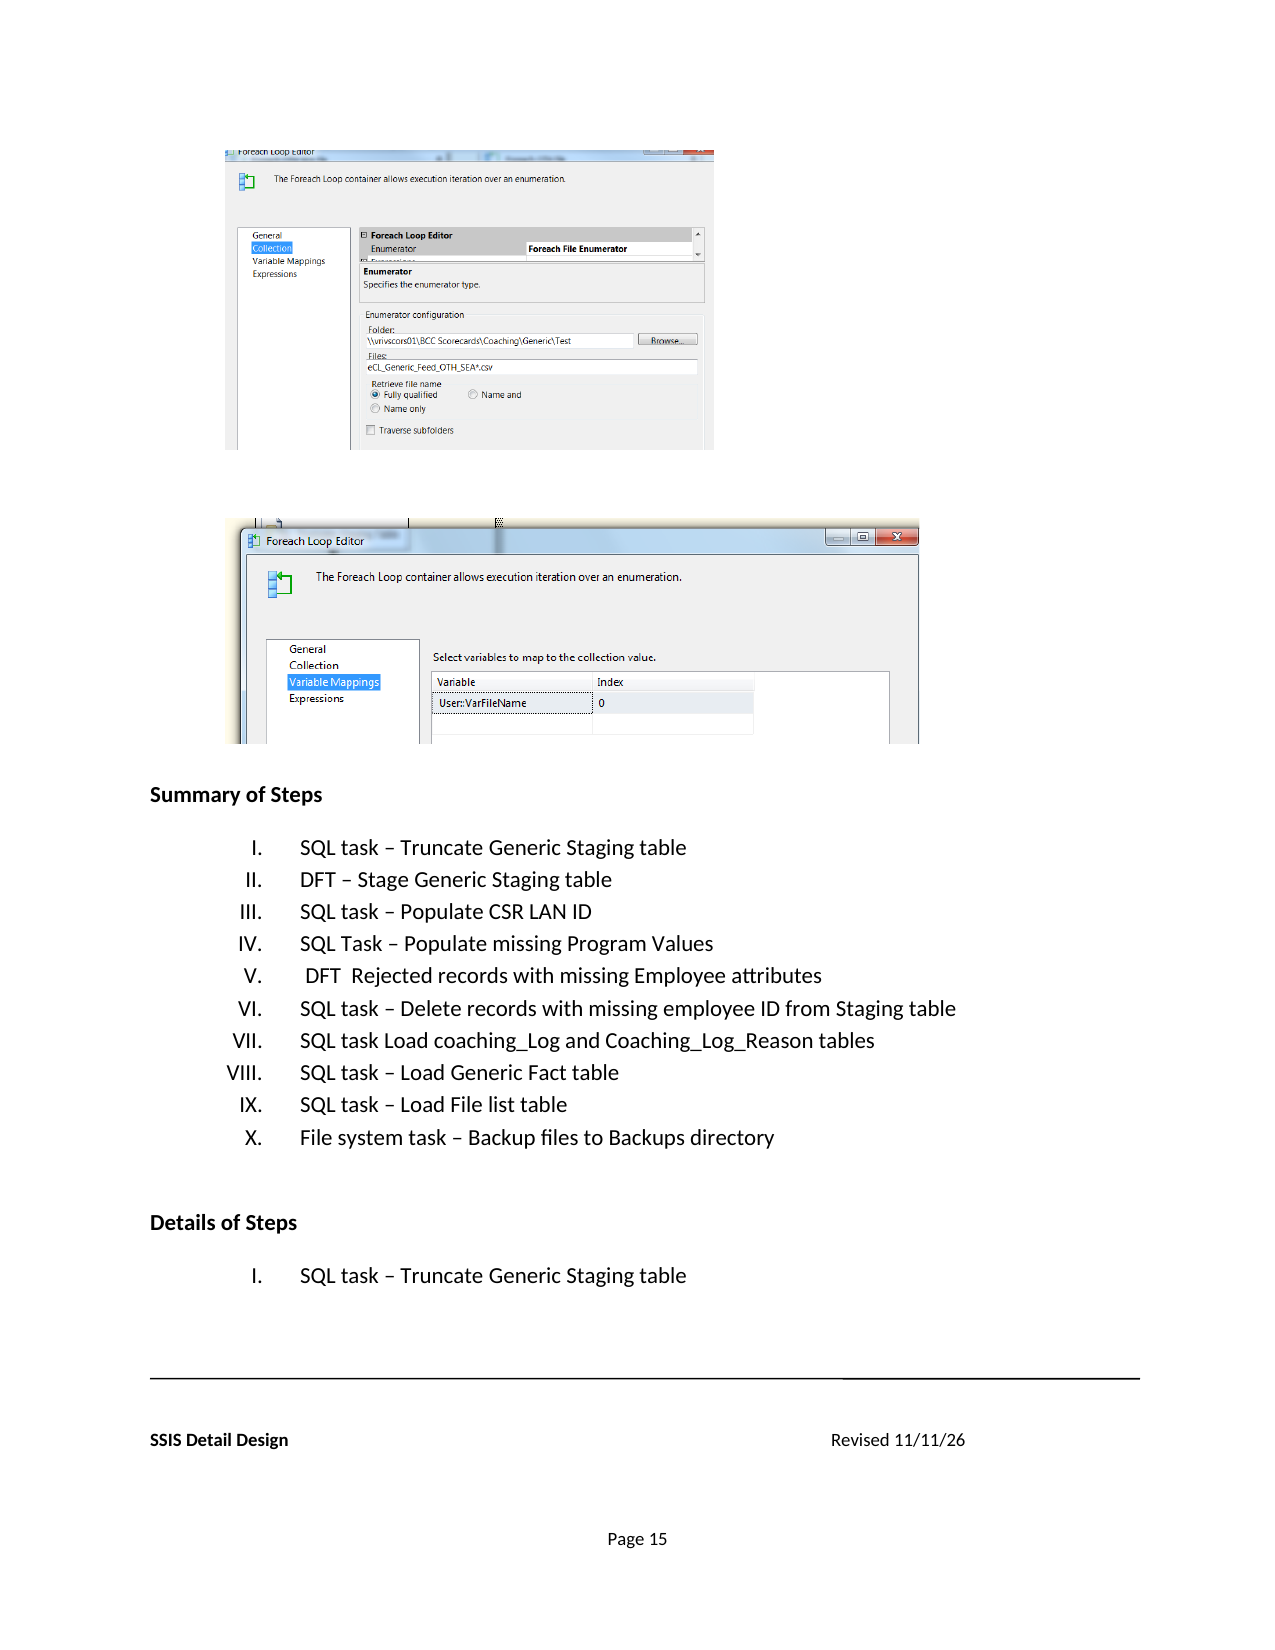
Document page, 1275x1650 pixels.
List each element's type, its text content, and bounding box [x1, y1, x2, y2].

list SQL task Load coaching_Log and Coaching_Log_Reason tables [262, 1026, 1125, 1054]
list SQL task – Truncate Generic Staging table [262, 1261, 1125, 1289]
list SQL task – Delete records with missing employee ID from Staging table [262, 994, 1125, 1022]
picture [225, 518, 920, 744]
list SQL task – Truncate Generic Staging table [262, 833, 1125, 861]
list File system task – Backup files to Backups directory [262, 1123, 1125, 1151]
list SQL Task – Populate missing Program Values [262, 929, 1125, 957]
text Details of Steps [150, 1208, 1125, 1236]
text Summary of Steps [150, 780, 1125, 808]
list SQL task – Load File list table [262, 1090, 1125, 1118]
picture [225, 150, 714, 450]
list DFT – Stage Generic Staging table [262, 865, 1125, 893]
list SQL task – Load Generic Fact table [262, 1058, 1125, 1086]
list DFT Rejected records with missing Employee attributes [262, 962, 1125, 990]
list SQL task – Populate CSR LAN ID [262, 897, 1125, 925]
